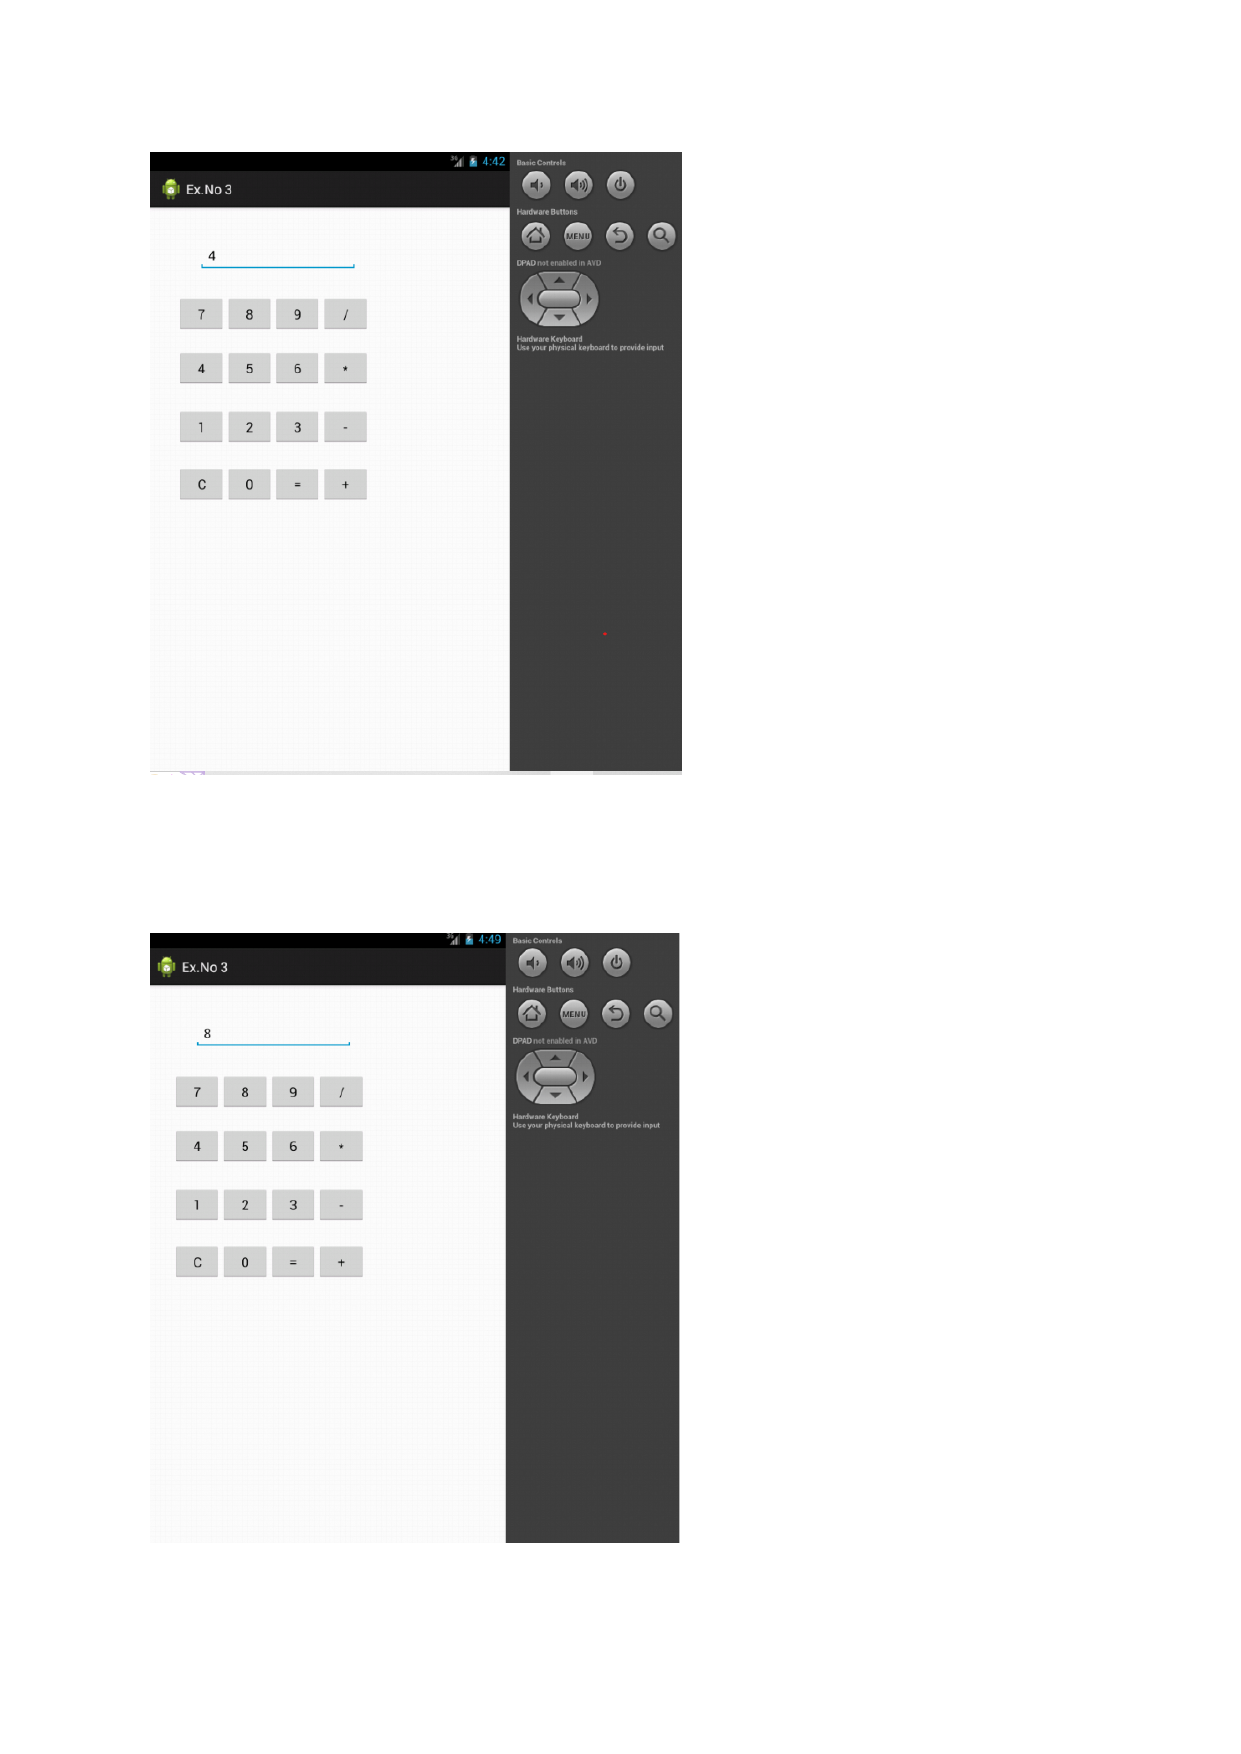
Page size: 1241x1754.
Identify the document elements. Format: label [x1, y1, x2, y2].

picture [150, 933, 680, 1543]
picture [150, 150, 682, 775]
